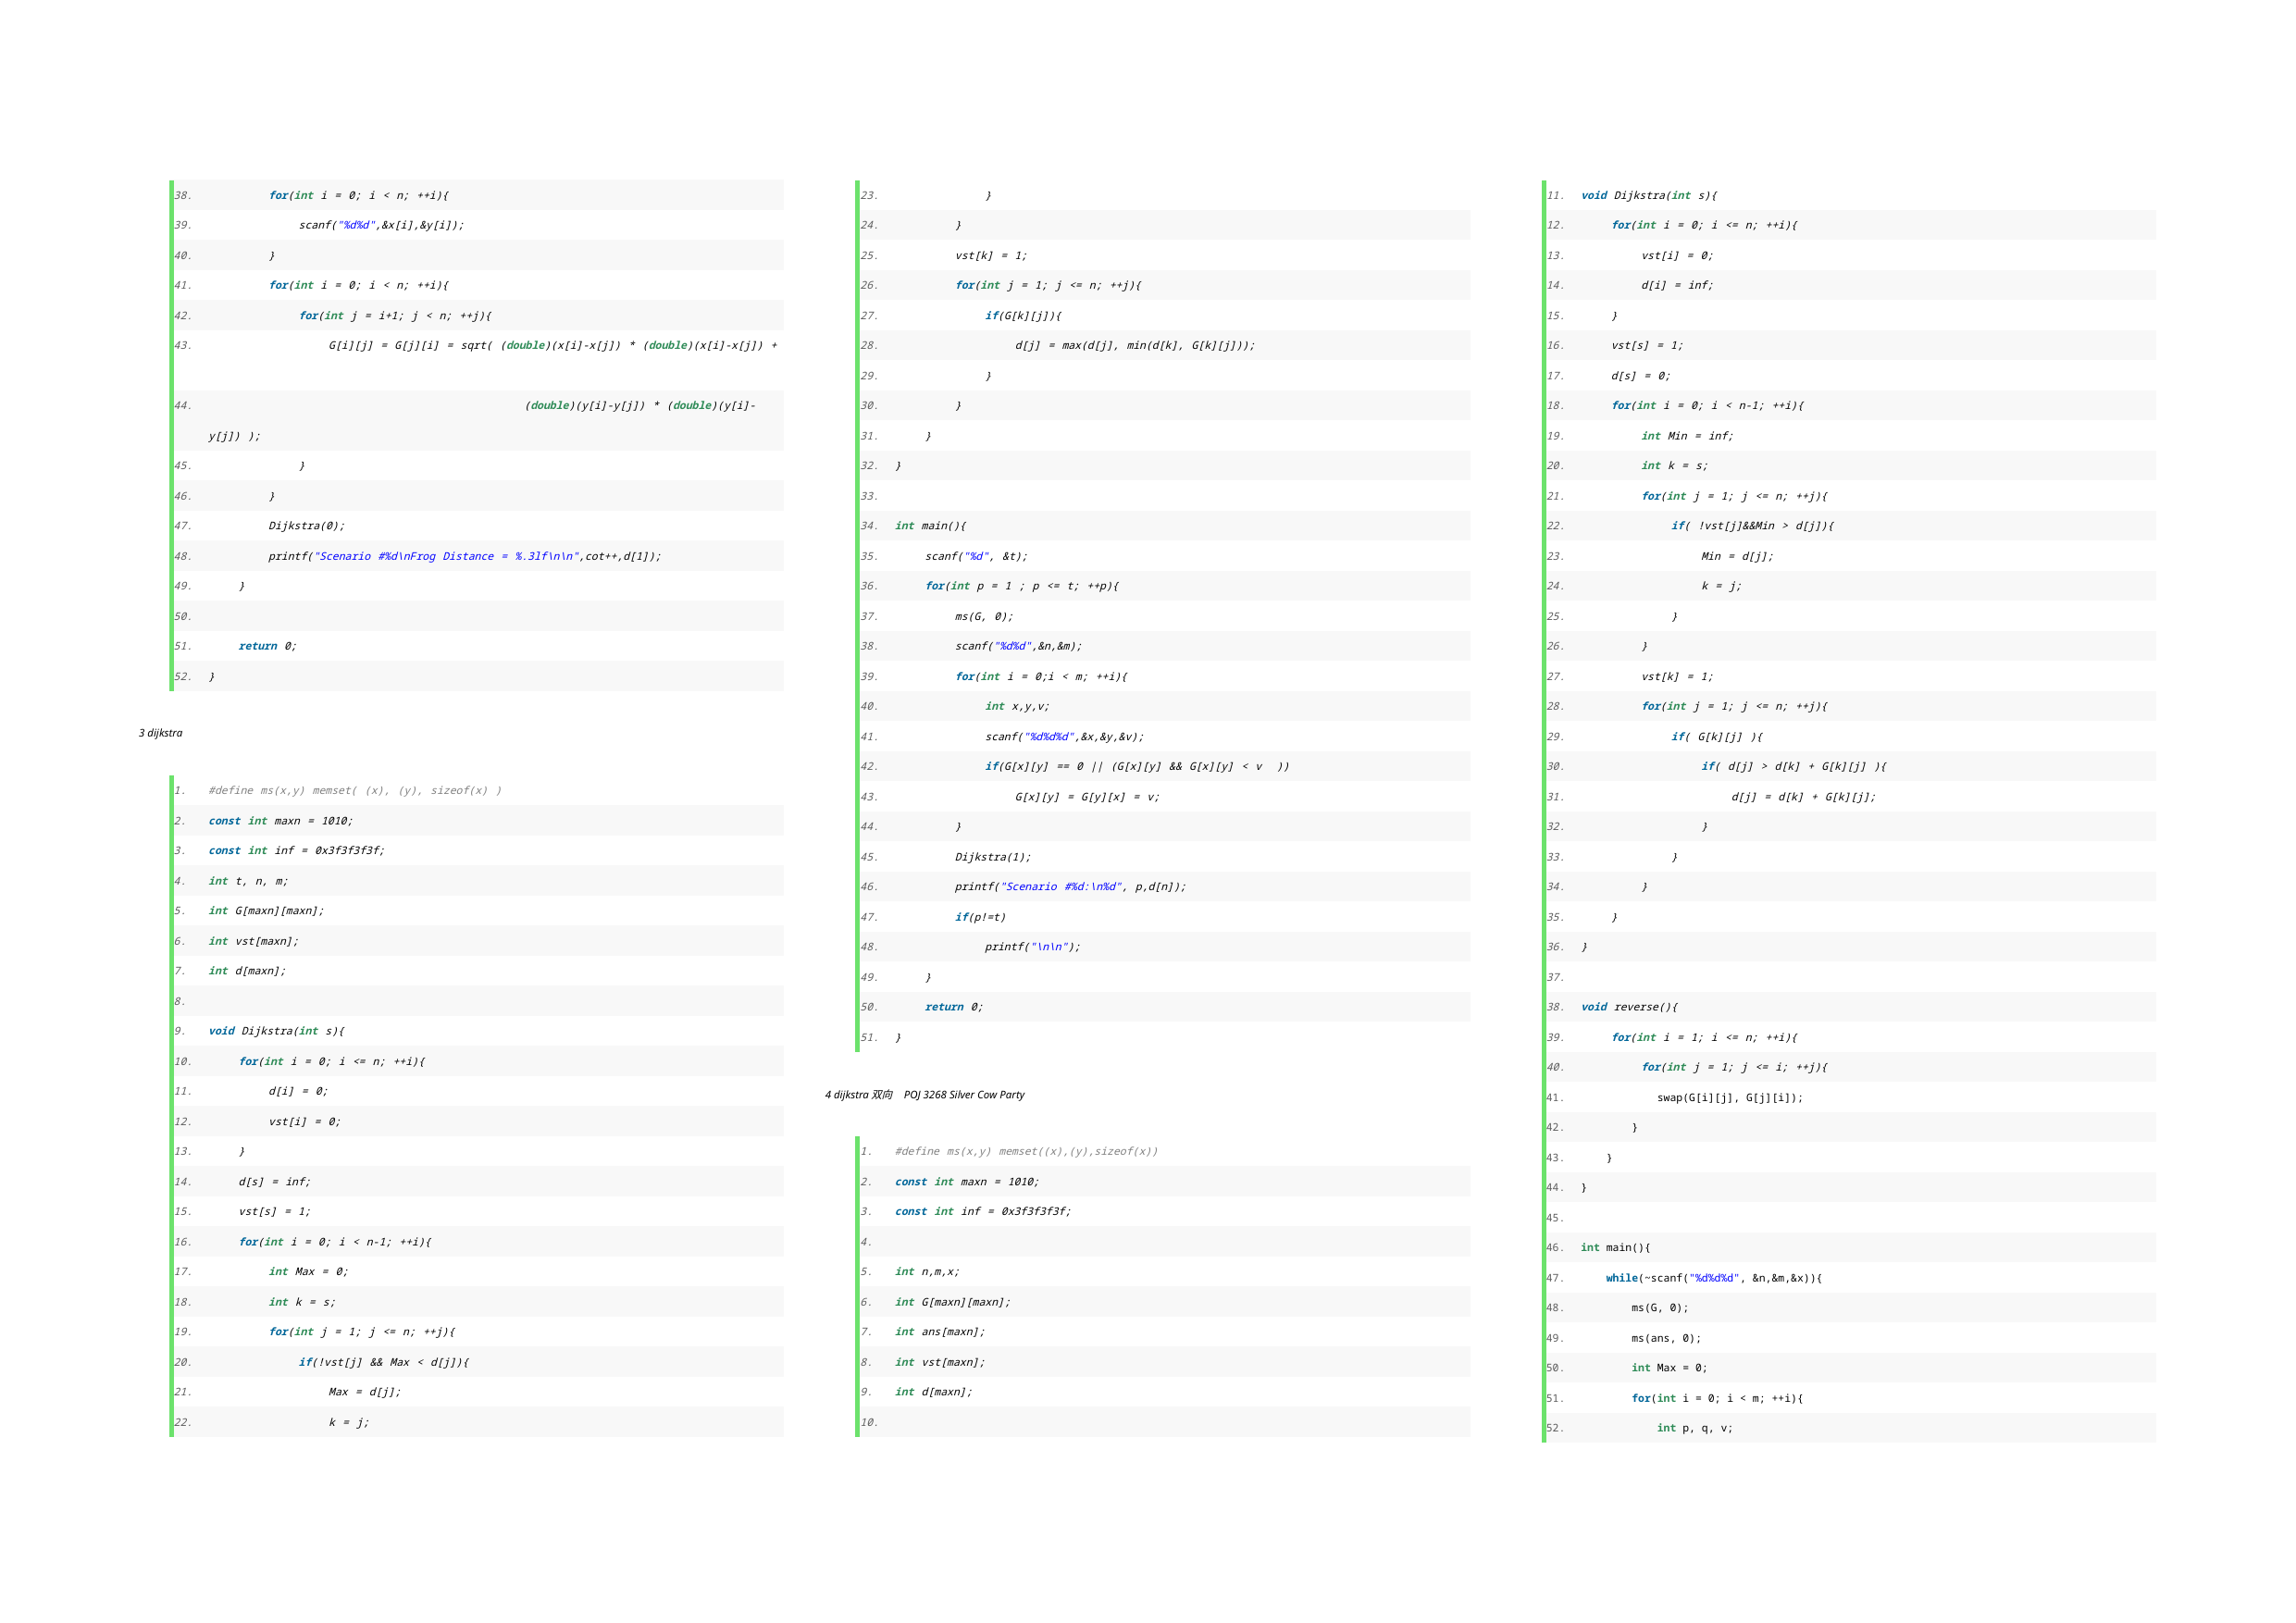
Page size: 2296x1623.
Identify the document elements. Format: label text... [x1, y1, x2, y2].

list scanf("%d", &t); [860, 540, 1471, 571]
list vst[i] = 0; [174, 1106, 784, 1136]
list printf("\n\n"); [860, 932, 1471, 961]
list int G[maxn][maxn]; [860, 1286, 1471, 1317]
list int k = s; [1546, 451, 2156, 480]
list const int maxn = 1010; [174, 805, 784, 836]
list int d[maxn]; [860, 1377, 1471, 1406]
list #define ms(x,y) memset((x),(y),sizeof(x)) [860, 1136, 1471, 1166]
list } [860, 1022, 1471, 1052]
list scanf("%d%d%d",&x,&y,&v); [860, 721, 1471, 751]
list vst[k] = 1; [860, 240, 1471, 270]
list while(~scanf("%d%d%d", &n,&m,&x)){ [1546, 1262, 2156, 1293]
list #define ms(x,y) memset( (x), (y), sizeof(x) ) [174, 775, 784, 805]
list return 0; [174, 631, 784, 661]
list const int inf = 0x3f3f3f3f; [860, 1196, 1471, 1226]
list d[s] = 0; [1546, 360, 2156, 390]
list for(int j = 1; j <= n; ++j){ [1546, 480, 2156, 511]
list return 0; [860, 992, 1471, 1022]
list for(int i = 0; i <= n; ++i){ [1546, 210, 2156, 240]
list for(int i = 1; i <= n; ++i){ [1546, 1022, 2156, 1052]
list } [860, 961, 1471, 992]
list int k = s; [174, 1286, 784, 1317]
list } [1546, 1172, 2156, 1202]
list for(int i = 0; i < m; ++i){ [1546, 1382, 2156, 1413]
list int Max = 0; [1546, 1353, 2156, 1382]
list } [860, 451, 1471, 480]
list int vst[maxn]; [174, 925, 784, 956]
list } [174, 571, 784, 601]
list int d[maxn]; [174, 956, 784, 985]
list vst[k] = 1; [1546, 661, 2156, 691]
list d[s] = inf; [174, 1166, 784, 1196]
list vst[s] = 1; [174, 1196, 784, 1226]
list for(int i = 0; i <= n; ++i){ [174, 1046, 784, 1076]
list } [860, 360, 1471, 390]
list } [1546, 901, 2156, 932]
list } [1546, 841, 2156, 872]
list for(int j = 1; j <= n; ++j){ [1546, 691, 2156, 721]
list if(G[x][y] == 0 || (G[x][y] && G[x][y] < v )) [860, 751, 1471, 781]
list } [855, 180, 1471, 210]
list } [174, 451, 784, 480]
list int Max = 0; [174, 1257, 784, 1286]
list } [174, 661, 784, 691]
list Min = d[j]; [1546, 540, 2156, 571]
list if( d[j] > d[k] + G[k][j] ){ [1546, 751, 2156, 781]
list if(G[k][j]){ [860, 300, 1471, 330]
list int ans[maxn]; [860, 1317, 1471, 1346]
list for(int j = i+1; j < n; ++j){ [174, 300, 784, 330]
list void Dijkstra(int s){ [174, 1016, 784, 1046]
list } [860, 420, 1471, 451]
list int n,m,x; [860, 1257, 1471, 1286]
list printf("Scenario #%d:\n%d", p,d[n]); [860, 872, 1471, 901]
list k = j; [1546, 571, 2156, 601]
list } [174, 480, 784, 511]
list int G[maxn][maxn]; [174, 896, 784, 925]
list } [1546, 872, 2156, 901]
list if( G[k][j] ){ [1546, 721, 2156, 751]
list (double)(y[i]-y[j]) * (double)(y[i]-y[j]) ); [174, 390, 784, 451]
list } [1546, 1142, 2156, 1172]
list void Dijkstra(int s){ [1542, 180, 2156, 210]
list if(!vst[j] && Max < d[j]){ [174, 1346, 784, 1377]
list for(int i = 0; i < n-1; ++i){ [1546, 390, 2156, 420]
list } [1546, 1112, 2156, 1142]
list } [860, 812, 1471, 841]
list int vst[maxn]; [860, 1346, 1471, 1377]
list d[j] = max(d[j], min(d[k], G[k][j])); [860, 330, 1471, 360]
list d[i] = 0; [174, 1076, 784, 1106]
list scanf("%d%d",&x[i],&y[i]); [174, 210, 784, 240]
list int p, q, v; [1546, 1413, 2156, 1443]
list for(int j = 1; j <= n; ++j){ [860, 270, 1471, 300]
list Dijkstra(0); [174, 511, 784, 540]
list } [1546, 300, 2156, 330]
list if(p!=t) [860, 901, 1471, 932]
list } [174, 1136, 784, 1166]
list ms(G, 0); [860, 601, 1471, 631]
list } [860, 390, 1471, 420]
list d[j] = d[k] + G[k][j]; [1546, 781, 2156, 812]
list for(int i = 0; i < n; ++i){ [174, 270, 784, 300]
list int x,y,v; [860, 691, 1471, 721]
list } [860, 210, 1471, 240]
list int main(){ [860, 511, 1471, 540]
list G[x][y] = G[y][x] = v; [860, 781, 1471, 812]
list for(int i = 0;i < m; ++i){ [860, 661, 1471, 691]
list Max = d[j]; [174, 1377, 784, 1406]
list vst[i] = 0; [1546, 240, 2156, 270]
list for(int i = 0; i < n-1; ++i){ [174, 1226, 784, 1257]
list swap(G[i][j], G[j][i]); [1546, 1082, 2156, 1112]
list ms(ans, 0); [1546, 1322, 2156, 1353]
list } [174, 240, 784, 270]
list scanf("%d%d",&n,&m); [860, 631, 1471, 661]
list } [1546, 601, 2156, 631]
list k = j; [174, 1406, 784, 1437]
list void reverse(){ [1546, 992, 2156, 1022]
list int t, n, m; [174, 865, 784, 896]
list G[i][j] = G[j][i] = sqrt( (double)(x[i]-x[j]) * (double)(x[i]-x[j]) + [174, 330, 784, 390]
list const int inf = 0x3f3f3f3f; [174, 836, 784, 865]
list for(int j = 1; j <= i; ++j){ [1546, 1052, 2156, 1082]
list vst[s] = 1; [1546, 330, 2156, 360]
list const int maxn = 1010; [860, 1166, 1471, 1196]
list for(int p = 1 ; p <= t; ++p){ [860, 571, 1471, 601]
list for(int i = 0; i < n; ++i){ [169, 180, 784, 210]
text 3 dijkstra [139, 718, 784, 749]
list if( !vst[j]&&Min > d[j]){ [1546, 511, 2156, 540]
list } [1546, 812, 2156, 841]
list } [1546, 631, 2156, 661]
list d[i] = inf; [1546, 270, 2156, 300]
text 4 dijkstra双向 POJ 3268 Silver Cow Party [825, 1079, 1471, 1109]
list Dijkstra(1); [860, 841, 1471, 872]
list for(int j = 1; j <= n; ++j){ [174, 1317, 784, 1346]
list int main(){ [1546, 1233, 2156, 1262]
list printf("Scenario #%d\nFrog Distance = %.3lf\n\n",cot++,d[1]); [174, 540, 784, 571]
list } [1546, 932, 2156, 961]
list int Min = inf; [1546, 420, 2156, 451]
list ms(G, 0); [1546, 1293, 2156, 1322]
